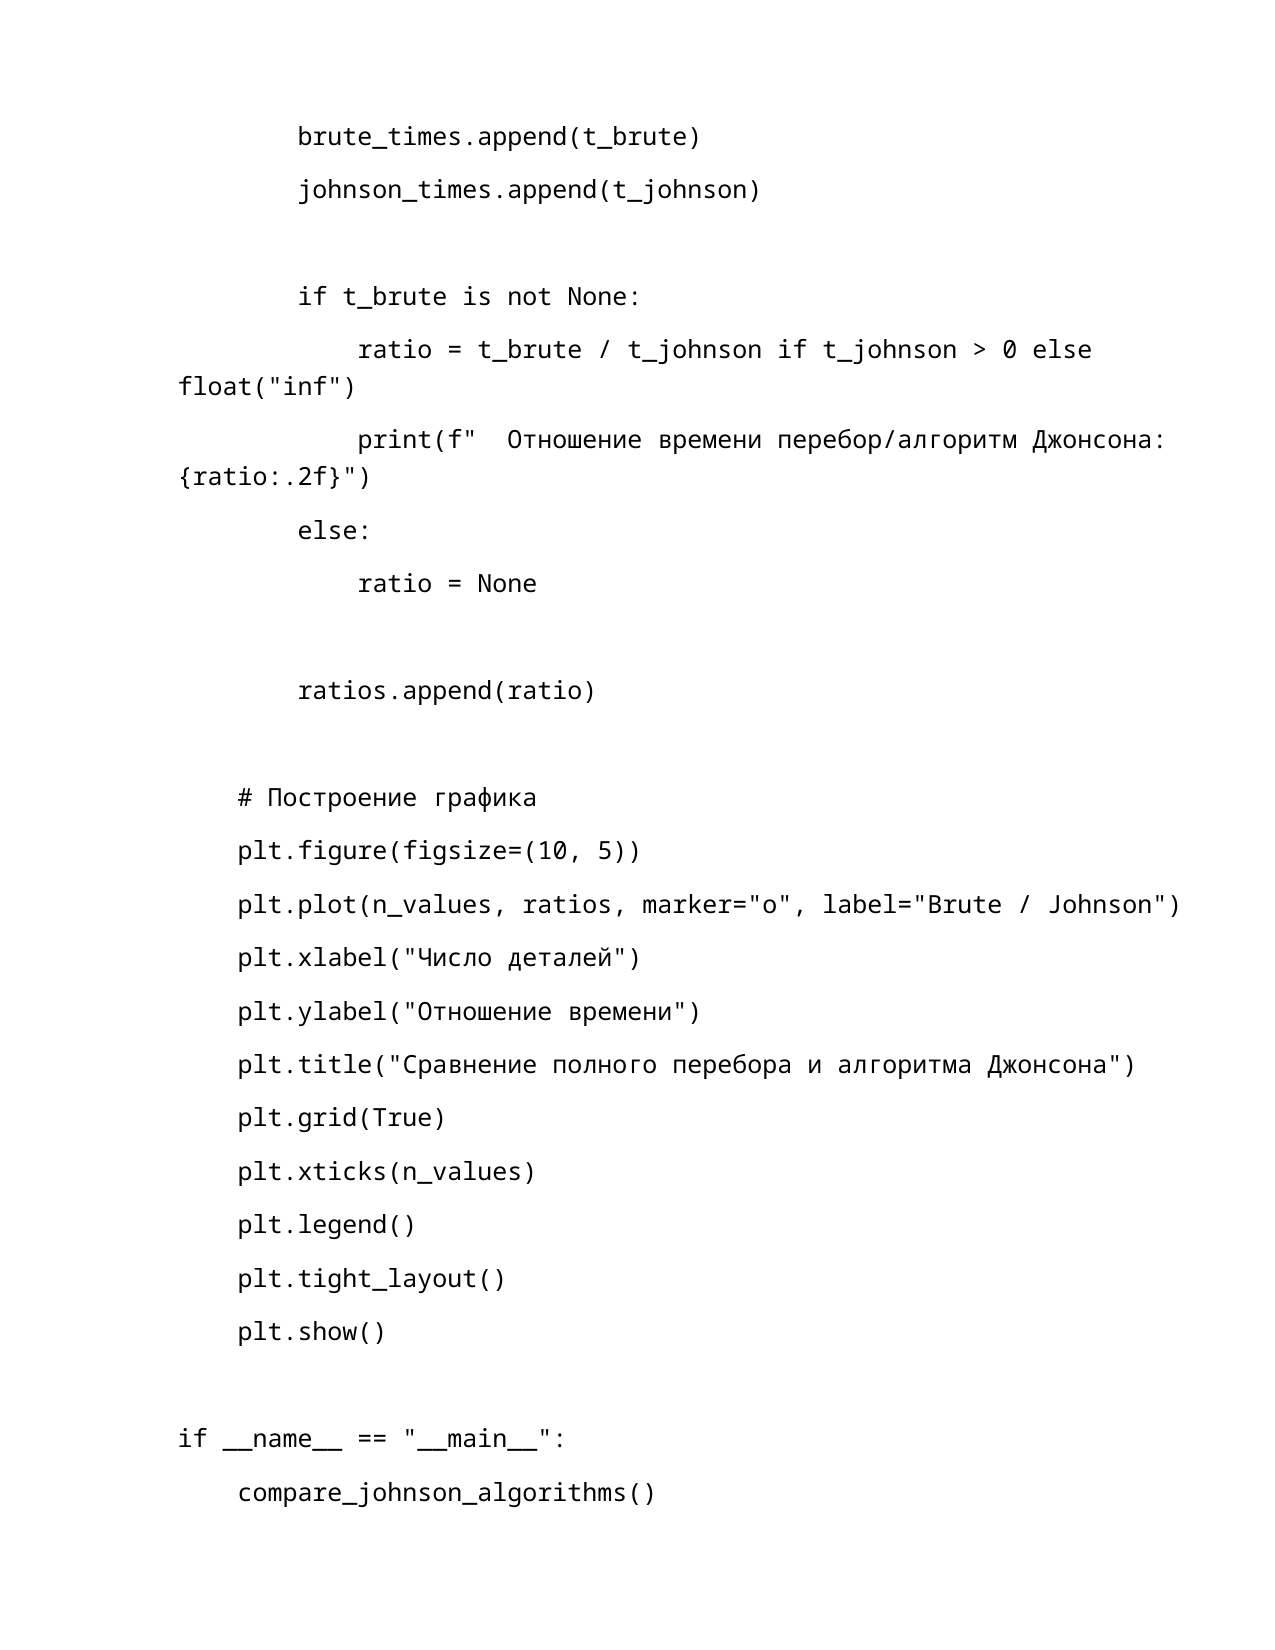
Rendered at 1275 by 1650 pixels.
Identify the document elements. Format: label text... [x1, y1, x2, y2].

text print(f" Отношение времени перебор/алгоритм Джонсона: {ratio:.2f}") [177, 422, 1186, 493]
text plt.plot(n_values, ratios, marker="o", label="Brute / Johnson") [177, 886, 1186, 920]
text plt.tight_layout() [177, 1260, 1186, 1294]
text if t_brute is not None: [177, 278, 1186, 312]
text ratio = None [177, 566, 1186, 600]
text plt.xlabel("Число деталей") [177, 940, 1186, 974]
text compare_johnson_algorithms() [177, 1474, 1186, 1508]
text plt.grid(True) [177, 1100, 1186, 1134]
text plt.ylabel("Отношение времени") [177, 993, 1186, 1027]
text ratios.append(ratio) [177, 673, 1186, 707]
text else: [177, 512, 1186, 546]
text plt.show() [177, 1314, 1186, 1348]
text brute_times.append(t_brute) [177, 118, 1186, 152]
text if __name__ == "__main__": [177, 1421, 1186, 1455]
text plt.title("Сравнение полного перебора и алгоритма Джонсона") [177, 1047, 1186, 1081]
text plt.figure(figsize=(10, 5)) [177, 833, 1186, 867]
text johnson_times.append(t_johnson) [177, 172, 1186, 206]
text plt.legend() [177, 1207, 1186, 1241]
text ratio = t_brute / t_johnson if t_johnson > 0 else float("inf") [177, 332, 1186, 403]
text # Построение графика [177, 779, 1186, 813]
text plt.xticks(n_values) [177, 1153, 1186, 1188]
